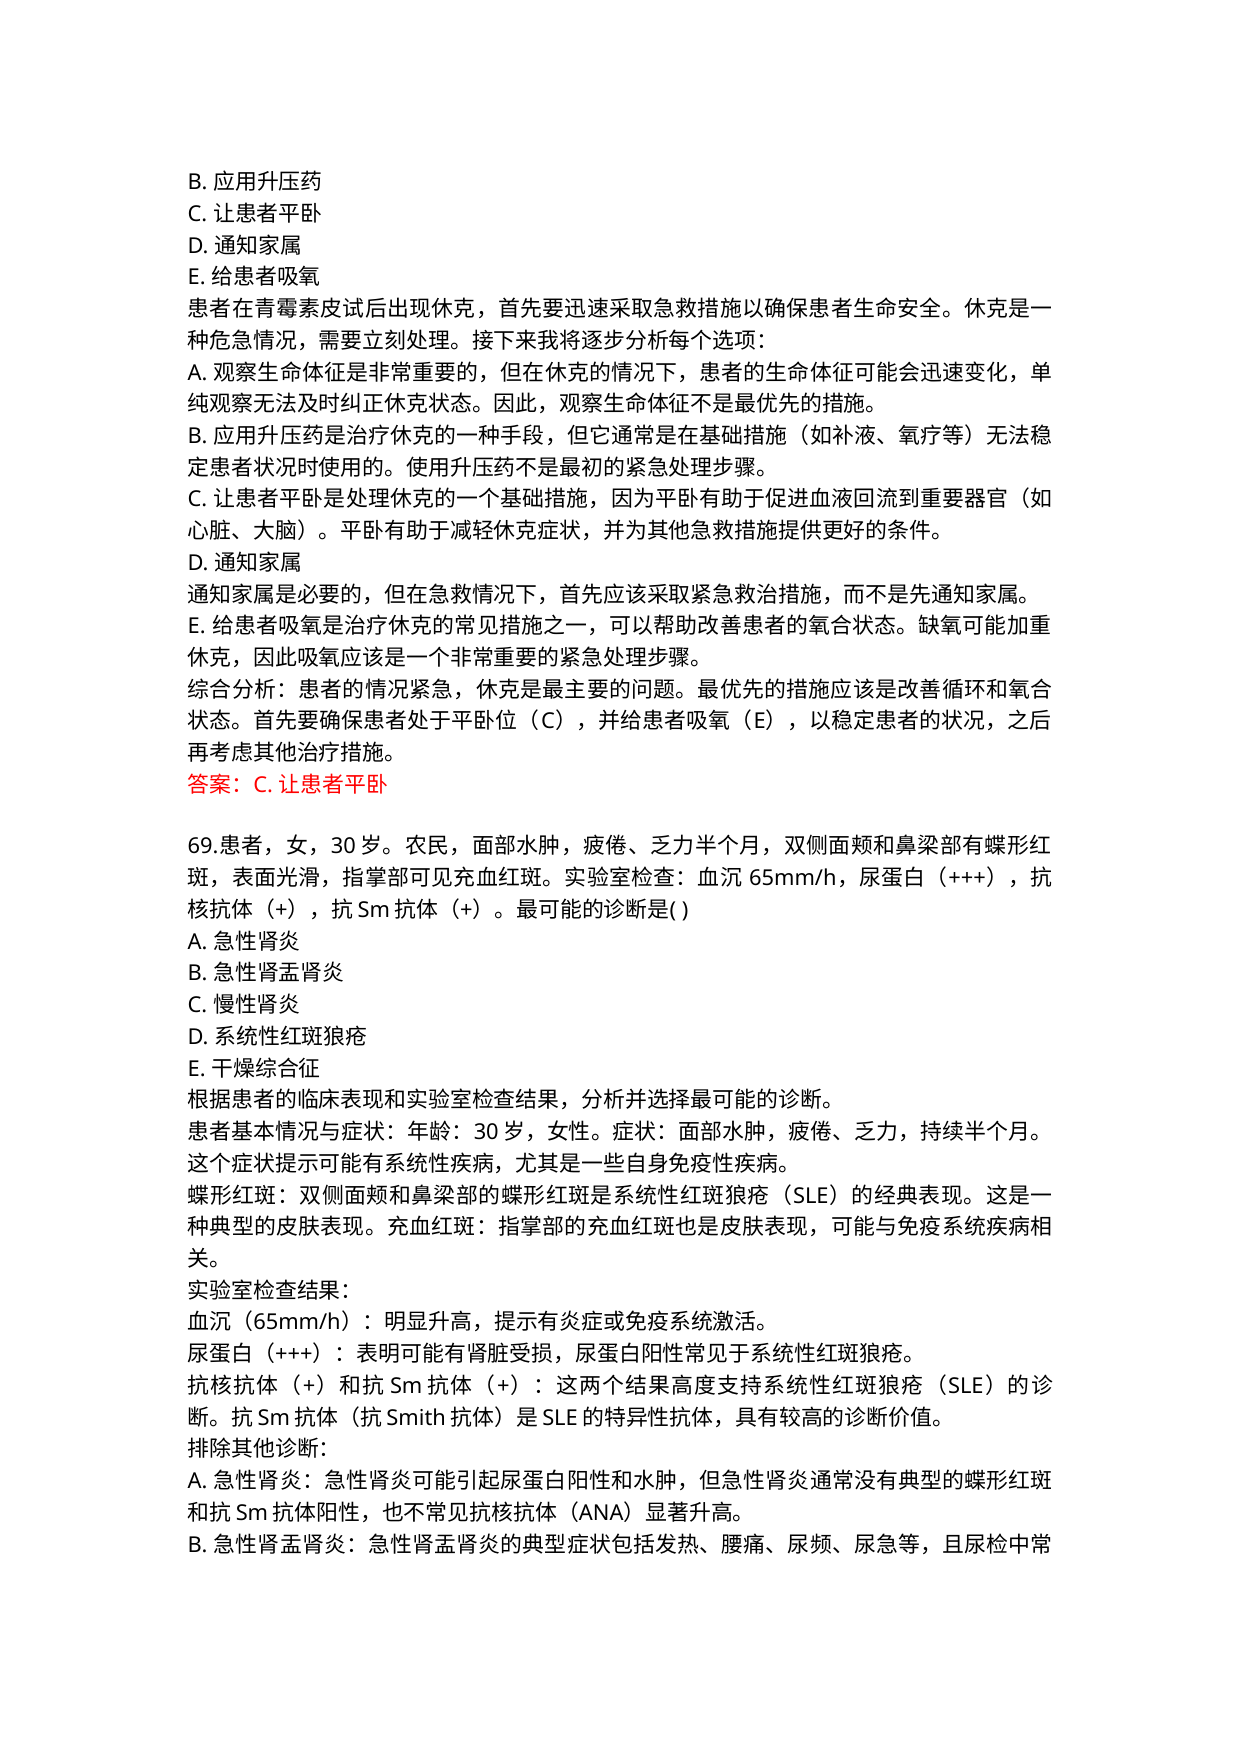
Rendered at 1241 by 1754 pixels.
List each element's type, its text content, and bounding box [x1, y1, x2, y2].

text 患者在青霉素皮试后出现休克，首先要迅速采取急救措施以确保患者生命安全。休克是一种危急情况，需要立刻处理。接下来我将逐步分析每个选项： [187, 291, 1053, 354]
text 实验室检查结果： [187, 1273, 1053, 1304]
text E. 干燥综合征 [187, 1051, 1053, 1082]
text 答案：C. 让患者平卧 [187, 767, 1053, 798]
text 患者基本情况与症状：年龄：30岁，女性。症状：面部水肿，疲倦、乏力，持续半个月。这个症状提示可能有系统性疾病，尤其是一些自身免疫性疾病。 [187, 1114, 1053, 1178]
text D. 通知家属 [187, 545, 1053, 577]
text 69.患者，女，30岁。农民，面部水肿，疲倦、乏力半个月，双侧面颊和鼻梁部有蝶形红斑，表面光滑，指掌部可见充血红斑。实验室检查：血沉65mm/h，尿蛋白（+++），抗核抗体（+），抗Sm抗体（+）。最可能的诊断是( ) [187, 828, 1053, 924]
text 通知家属是必要的，但在急救情况下，首先应该采取紧急救治措施，而不是先通知家属。 [187, 577, 1053, 608]
text A. 急性肾炎：急性肾炎可能引起尿蛋白阳性和水肿，但急性肾炎通常没有典型的蝶形红斑和抗Sm抗体阳性，也不常见抗核抗体（ANA）显著升高。 [187, 1463, 1053, 1527]
text A. 观察生命体征是非常重要的，但在休克的情况下，患者的生命体征可能会迅速变化，单纯观察无法及时纠正休克状态。因此，观察生命体征不是最优先的措施。 [187, 354, 1053, 418]
text B. 应用升压药 [179, 162, 1061, 196]
text C. 慢性肾炎 [187, 987, 1053, 1019]
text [179, 1527, 1061, 1561]
text E. 给患者吸氧 [187, 259, 1053, 291]
text 综合分析：患者的情况紧急，休克是最主要的问题。最优先的措施应该是改善循环和氧合状态。首先要确保患者处于平卧位（C），并给患者吸氧（E），以稳定患者的状况，之后再考虑其他治疗措施。 [187, 672, 1053, 767]
text D. 系统性红斑狼疮 [187, 1019, 1053, 1051]
text 尿蛋白（+++）：表明可能有肾脏受损，尿蛋白阳性常见于系统性红斑狼疮。 [187, 1336, 1053, 1368]
text E. 给患者吸氧是治疗休克的常见措施之一，可以帮助改善患者的氧合状态。缺氧可能加重休克，因此吸氧应该是一个非常重要的紧急处理步骤。 [187, 608, 1053, 672]
text B. 急性肾盂肾炎 [187, 955, 1053, 987]
text 排除其他诊断： [187, 1431, 1053, 1463]
text 血沉（65mm/h）：明显升高，提示有炎症或免疫系统激活。 [187, 1304, 1053, 1336]
text 根据患者的临床表现和实验室检查结果，分析并选择最可能的诊断。 [187, 1082, 1053, 1114]
text 抗核抗体（+）和抗Sm抗体（+）：这两个结果高度支持系统性红斑狼疮（SLE）的诊断。抗Sm抗体（抗Smith抗体）是SLE的特异性抗体，具有较高的诊断价值。 [187, 1368, 1053, 1431]
text C. 让患者平卧是处理休克的一个基础措施，因为平卧有助于促进血液回流到重要器官（如心脏、大脑）。平卧有助于减轻休克症状，并为其他急救措施提供更好的条件。 [187, 481, 1053, 545]
text A. 急性肾炎 [187, 924, 1053, 955]
text C. 让患者平卧 [187, 196, 1053, 228]
text 蝶形红斑：双侧面颊和鼻梁部的蝶形红斑是系统性红斑狼疮（SLE）的经典表现。这是一种典型的皮肤表现。充血红斑：指掌部的充血红斑也是皮肤表现，可能与免疫系统疾病相关。 [187, 1178, 1053, 1273]
text B. 应用升压药是治疗休克的一种手段，但它通常是在基础措施（如补液、氧疗等）无法稳定患者状况时使用的。使用升压药不是最初的紧急处理步骤。 [187, 418, 1053, 481]
text D. 通知家属 [187, 228, 1053, 259]
